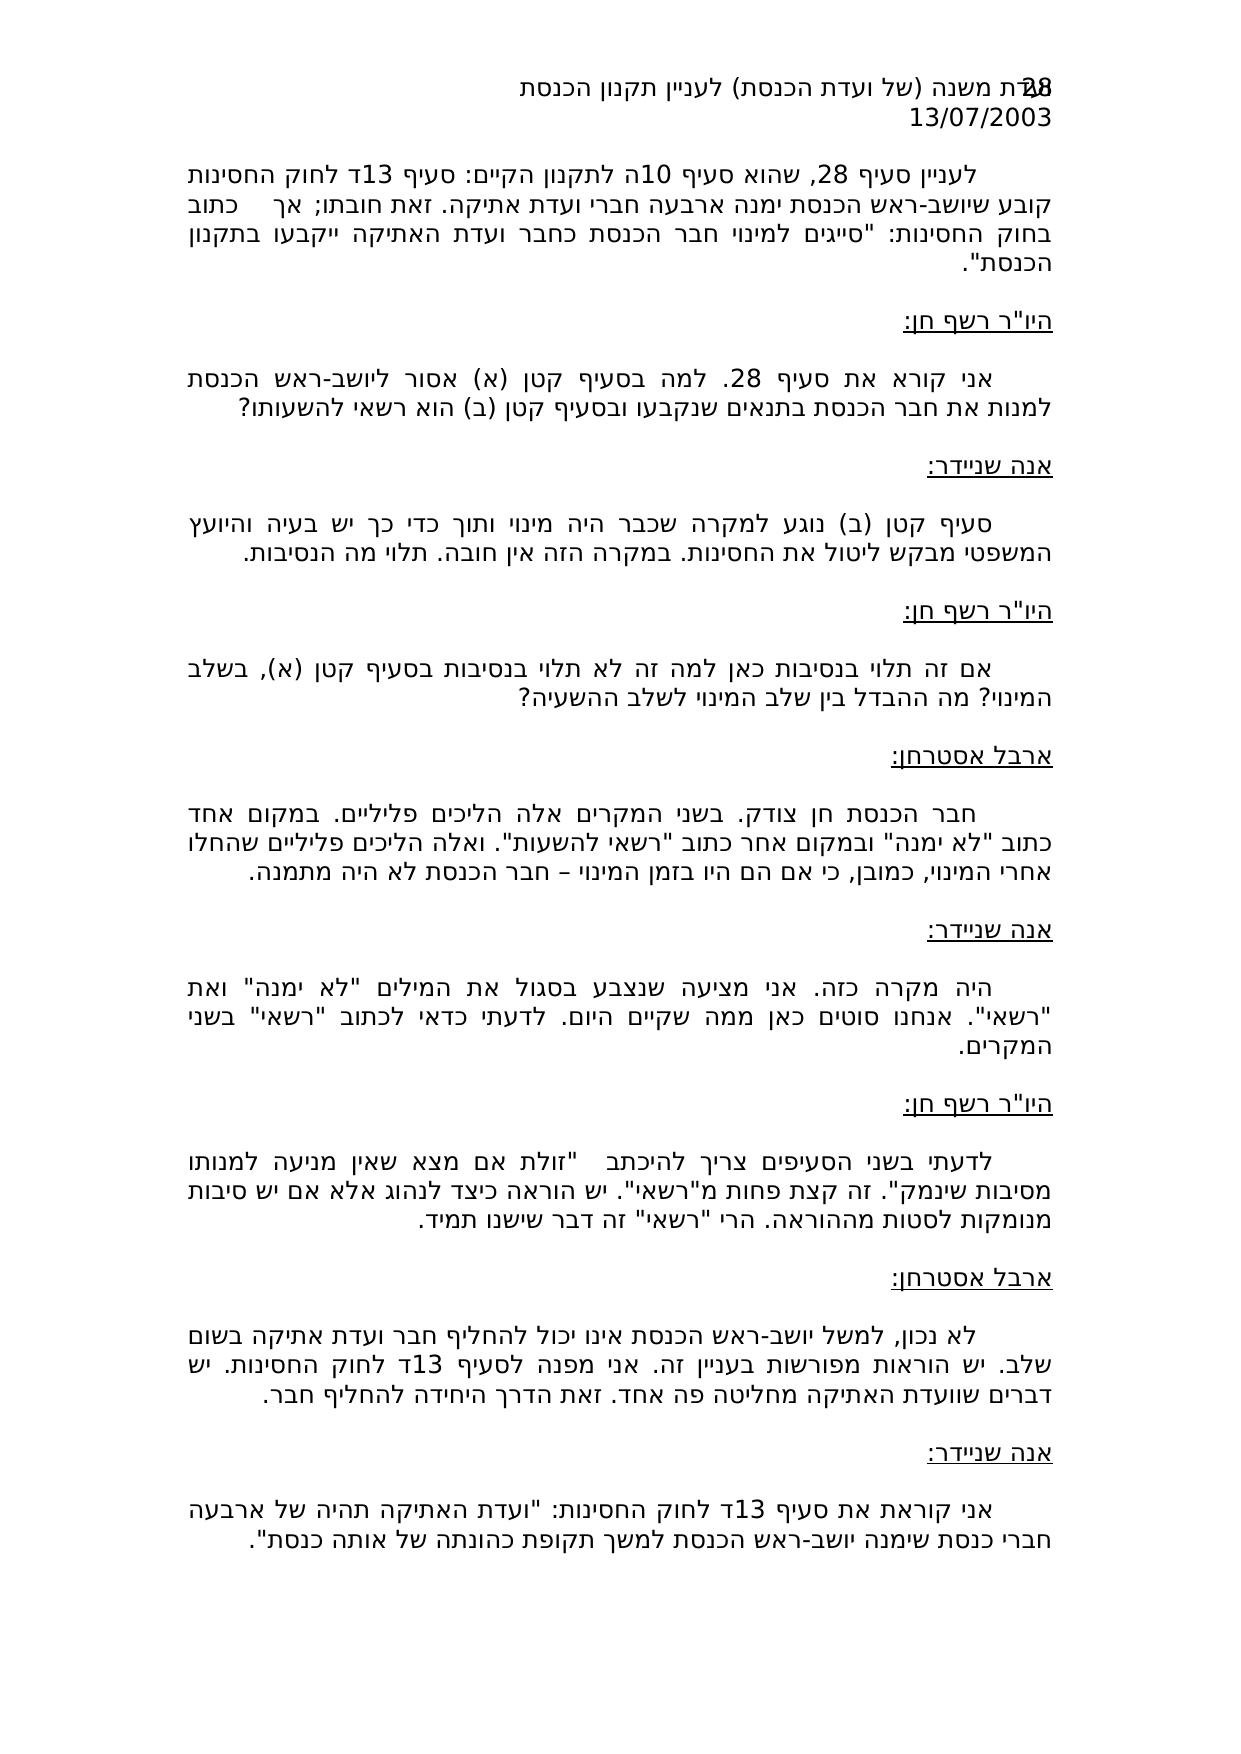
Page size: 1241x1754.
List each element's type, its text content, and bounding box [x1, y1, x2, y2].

text ארבל אסטרחן: [187, 1263, 1053, 1293]
text אנה שניידר: [187, 915, 1053, 944]
text אני קוראת את סעיף 13ד לחוק החסינות: "ועדת האתיקה תהיה של ארבעה חברי כנסת שימנה יושב-ראש הכנסת למשך תקופת כהונתה של אותה כנסת". [187, 1496, 1053, 1554]
text היו"ר רשף חן: [187, 1089, 1053, 1118]
text היו"ר רשף חן: [187, 306, 1053, 335]
text לדעתי בשני הסעיפים צריך להיכתב "זולת אם מצא שאין מניעה למנותו מסיבות שינמק". זה קצת פחות מ"רשאי". יש הוראה כיצד לנהוג אלא אם יש סיבות מנומקות לסטות מההוראה. הרי "רשאי" זה דבר שישנו תמיד. [187, 1147, 1053, 1235]
text אני קורא את סעיף 28. למה בסעיף קטן (א) אסור ליושב-ראש הכנסת למנות את חבר הכנסת בתנאים שנקבעו ובסעיף קטן (ב) הוא רשאי להשעותו? [187, 364, 1053, 422]
text אם זה תלוי בנסיבות כאן למה זה לא תלוי בנסיבות בסעיף קטן (א), בשלב המינוי? מה ההבדל בין שלב המינוי לשלב ההשעיה? [187, 654, 1053, 712]
text אנה שניידר: [187, 1438, 1053, 1467]
text לעניין סעיף 28, שהוא סעיף 10ה לתקנון הקיים: סעיף 13ד לחוק החסינות קובע שיושב-ראש הכנסת ימנה ארבעה חברי ועדת אתיקה. זאת חובתו; אך כתוב בחוק החסינות: "סייגים למינוי חבר הכנסת כחבר ועדת האתיקה ייקבעו בתקנון הכנסת". [187, 161, 1053, 277]
text ארבל אסטרחן: [187, 741, 1053, 770]
text היה מקרה כזה. אני מציעה שנצבע בסגול את המילים "לא ימנה" ואת "רשאי". אנחנו סוטים כאן ממה שקיים היום. לדעתי כדאי לכתוב "רשאי" בשני המקרים. [187, 973, 1053, 1061]
text היו"ר רשף חן: [187, 596, 1053, 625]
text חבר הכנסת חן צודק. בשני המקרים אלה הליכים פליליים. במקום אחד כתוב "לא ימנה" ובמקום אחר כתוב "רשאי להשעות". ואלה הליכים פליליים שהחלו אחרי המינוי, כמובן, כי אם הם היו בזמן המינוי – חבר הכנסת לא היה מתמנה. [187, 799, 1053, 886]
text סעיף קטן (ב) נוגע למקרה שכבר היה מינוי ותוך כדי כך יש בעיה והיועץ המשפטי מבקש ליטול את החסינות. במקרה הזה אין חובה. תלוי מה הנסיבות. [187, 509, 1053, 567]
text לא נכון, למשל יושב-ראש הכנסת אינו יכול להחליף חבר ועדת אתיקה בשום שלב. יש הוראות מפורשות בעניין זה. אני מפנה לסעיף 13ד לחוק החסינות. יש דברים שוועדת האתיקה מחליטה פה אחד. זאת הדרך היחידה להחליף חבר. [187, 1321, 1053, 1409]
text אנה שניידר: [187, 451, 1053, 480]
